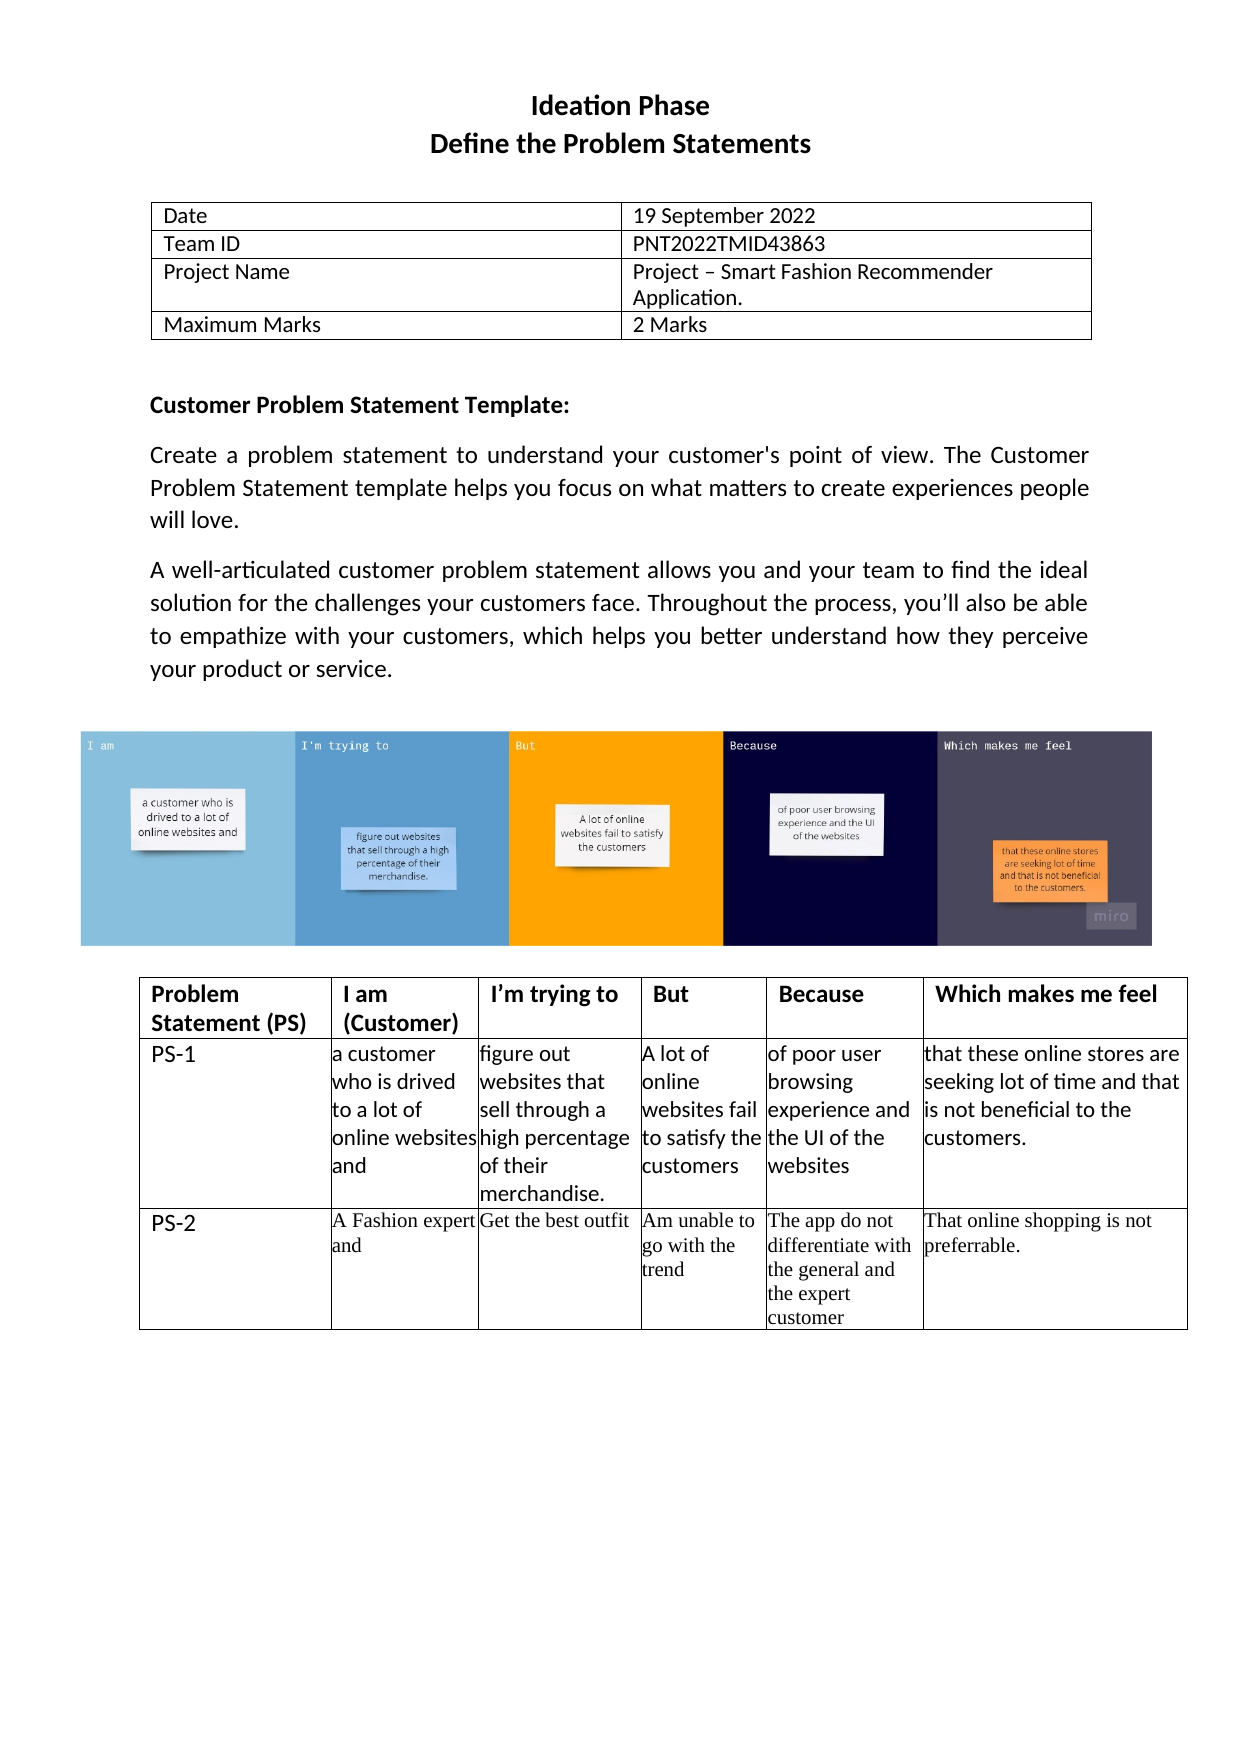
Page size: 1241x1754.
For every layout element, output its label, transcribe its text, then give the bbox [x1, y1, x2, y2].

table_cell A Fashion expert and [332, 1209, 478, 1329]
table_header But [642, 978, 766, 1038]
table_cell PS-2 [140, 1209, 331, 1329]
table_cell a customer who is drived to a lot of online websites and [332, 1039, 478, 1207]
picture [80, 731, 1153, 946]
table_cell That online shopping is not preferrable. [924, 1209, 1187, 1329]
table_cell that these online stores are seeking lot of time and that is not beneficial to the customers. [924, 1039, 1187, 1207]
table_cell Get the best outfit [479, 1209, 641, 1329]
table_cell Project Name [152, 259, 621, 311]
table_header I’m trying to [479, 978, 641, 1038]
table_cell Project – Smart Fashion Recommender Application. [622, 259, 1091, 311]
text Create a problem statement to understand your customer's point of view. The Customer Problem Statement template helps you focus on what matters to create experiences people will love. [150, 439, 1091, 535]
table_cell 2 Marks [622, 312, 1091, 339]
table_cell of poor user browsing experience and the UI of the websites [767, 1039, 923, 1207]
table_cell The app do not differentiate with the general and the expert customer [767, 1209, 923, 1329]
table_cell Team ID [152, 231, 621, 258]
table_cell figure out websites that sell through a high percentage of their merchandise. [479, 1039, 641, 1207]
table_cell PS-1 [140, 1039, 331, 1207]
text A well-articulated customer problem statement allows you and your team to find the ideal solution for the challenges your customers face. Throughout the process, you’ll also be able to empathize with your customers, which helps you better understand how they perceive your product or service. [150, 554, 1090, 683]
table_header Date [152, 203, 621, 230]
table_cell Maximum Marks [152, 312, 621, 339]
subtitle Customer Problem Statement Template: [150, 389, 1211, 420]
table_cell A lot of online websites fail to satisfy the customers [642, 1039, 766, 1207]
table_cell PNT2022TMID43863 [622, 231, 1091, 258]
title Ideation Phase [428, 87, 813, 123]
title Define the Problem Statements [428, 125, 813, 161]
table_header I am (Customer) [332, 978, 478, 1038]
table_header Because [767, 978, 923, 1038]
table_header Problem Statement (PS) [140, 978, 331, 1038]
table_cell Am unable to go with the trend [642, 1209, 766, 1329]
table_header Which makes me feel [924, 978, 1187, 1038]
table_header 19 September 2022 [622, 203, 1091, 230]
